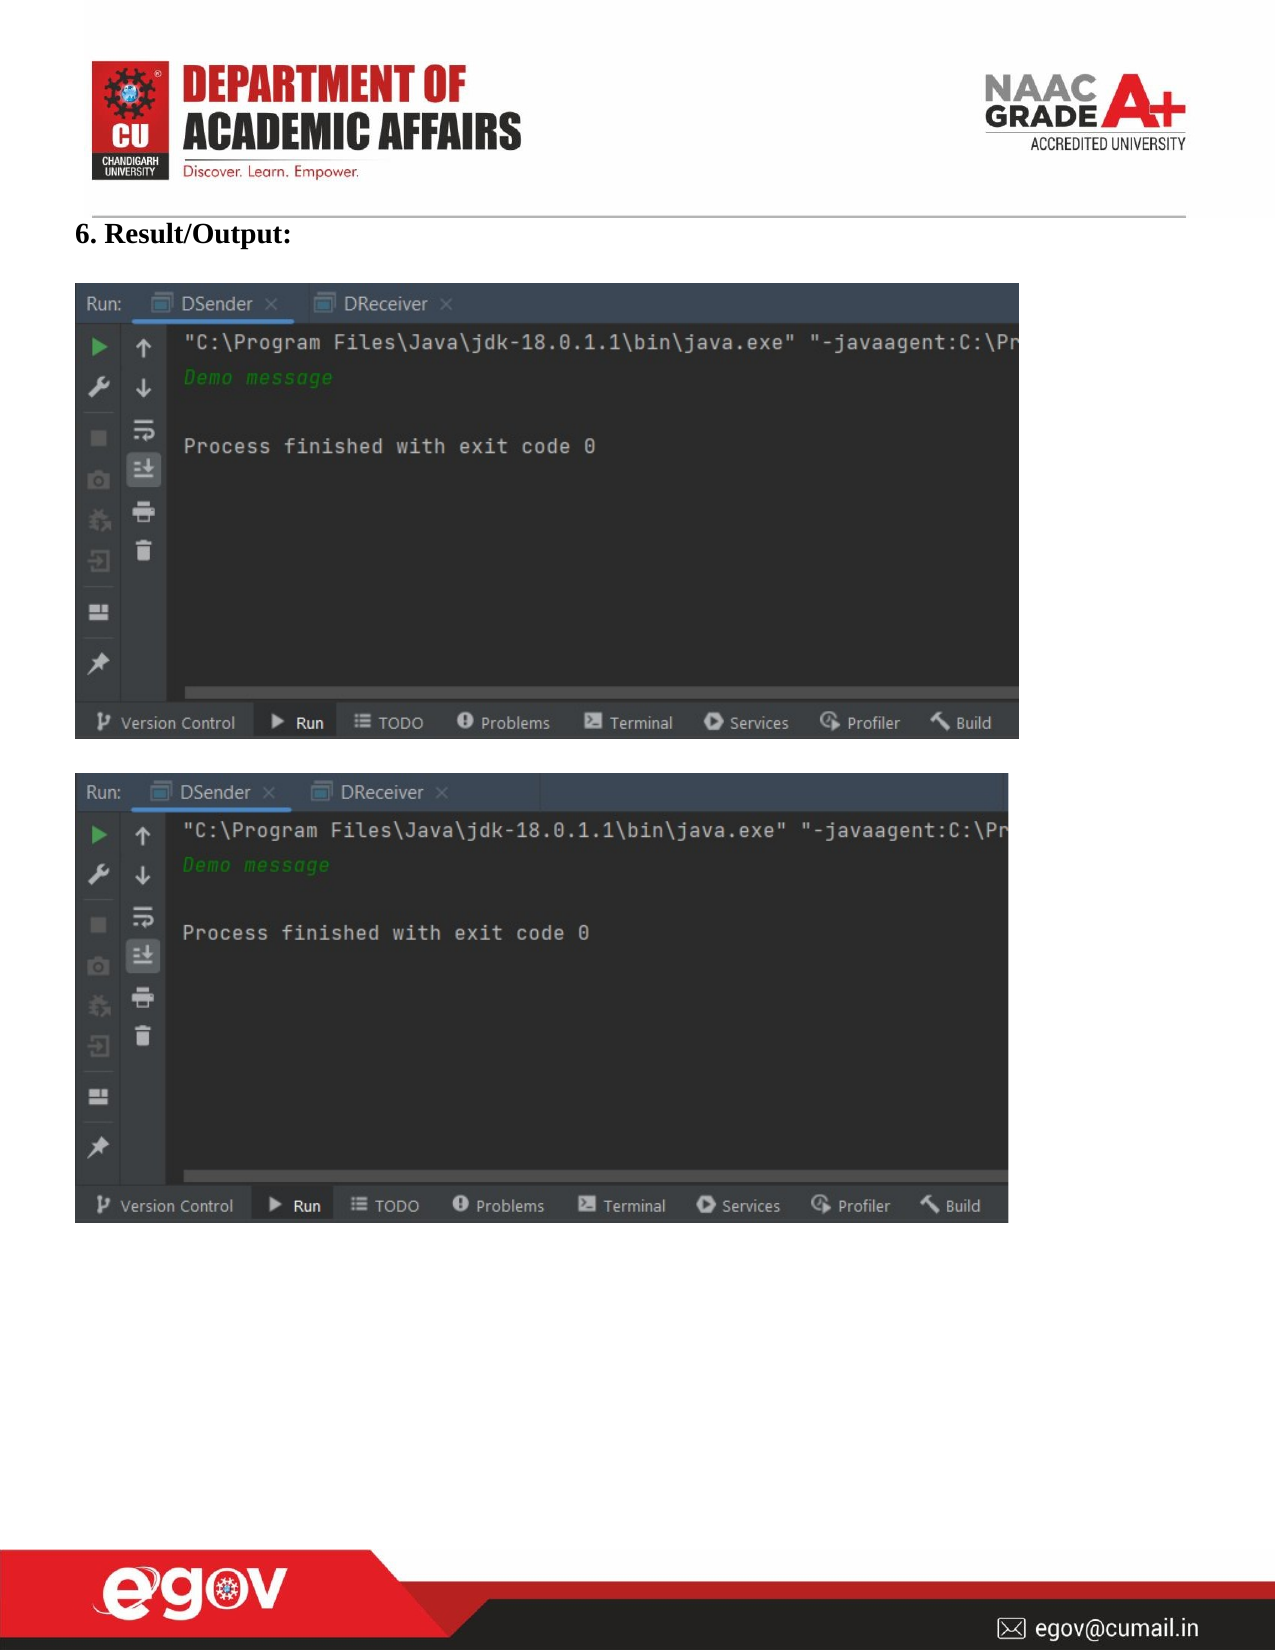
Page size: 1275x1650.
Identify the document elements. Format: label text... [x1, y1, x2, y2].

picture [83, 0, 1275, 218]
picture [75, 283, 1019, 739]
picture [75, 773, 1009, 1223]
subtitle Result/Output: [75, 217, 1221, 250]
picture [0, 1549, 1275, 1650]
